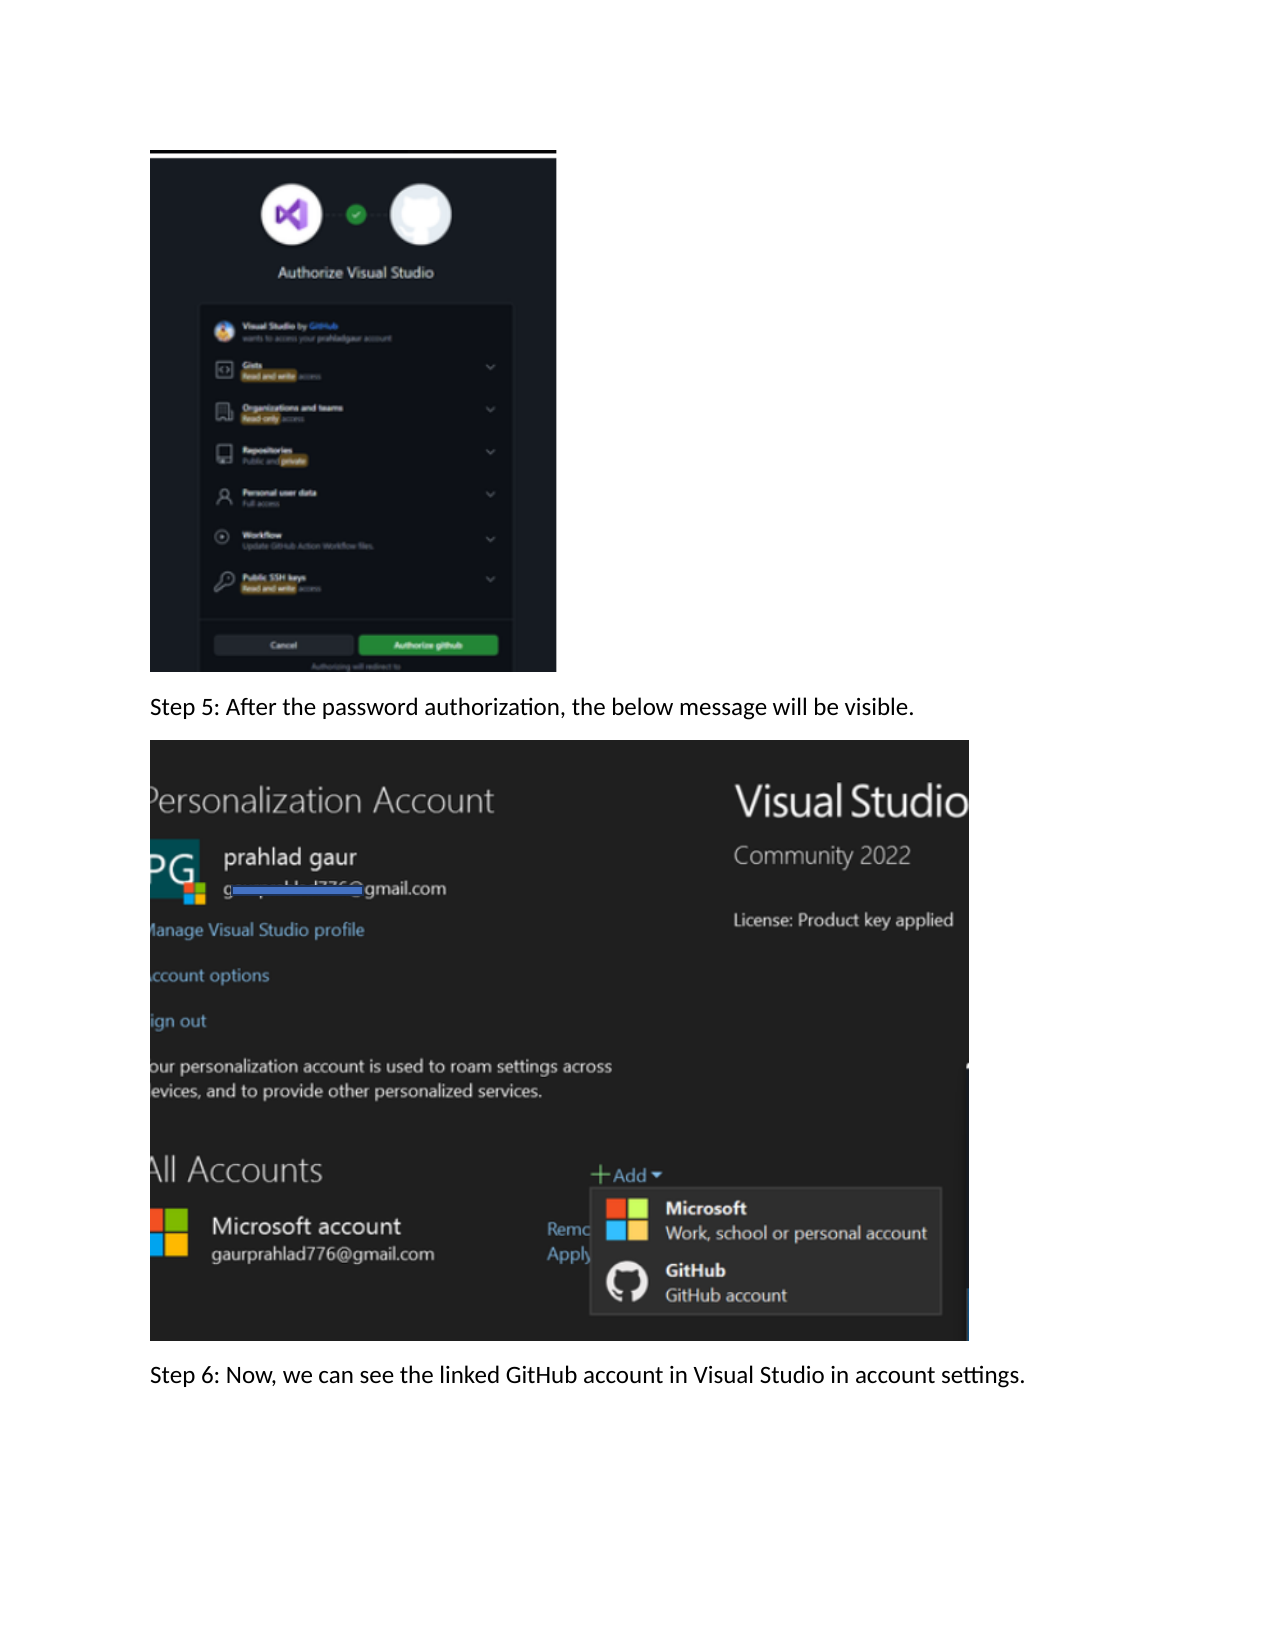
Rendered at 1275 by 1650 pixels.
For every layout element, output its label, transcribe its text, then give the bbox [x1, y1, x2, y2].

text Step 6: Now, we can see the linked GitHub account in Visual Studio in account settings. [150, 1359, 1125, 1390]
picture [150, 150, 557, 672]
text Step 5: After the password authorization, the below message will be visible. [150, 691, 1125, 721]
picture [150, 740, 969, 1341]
